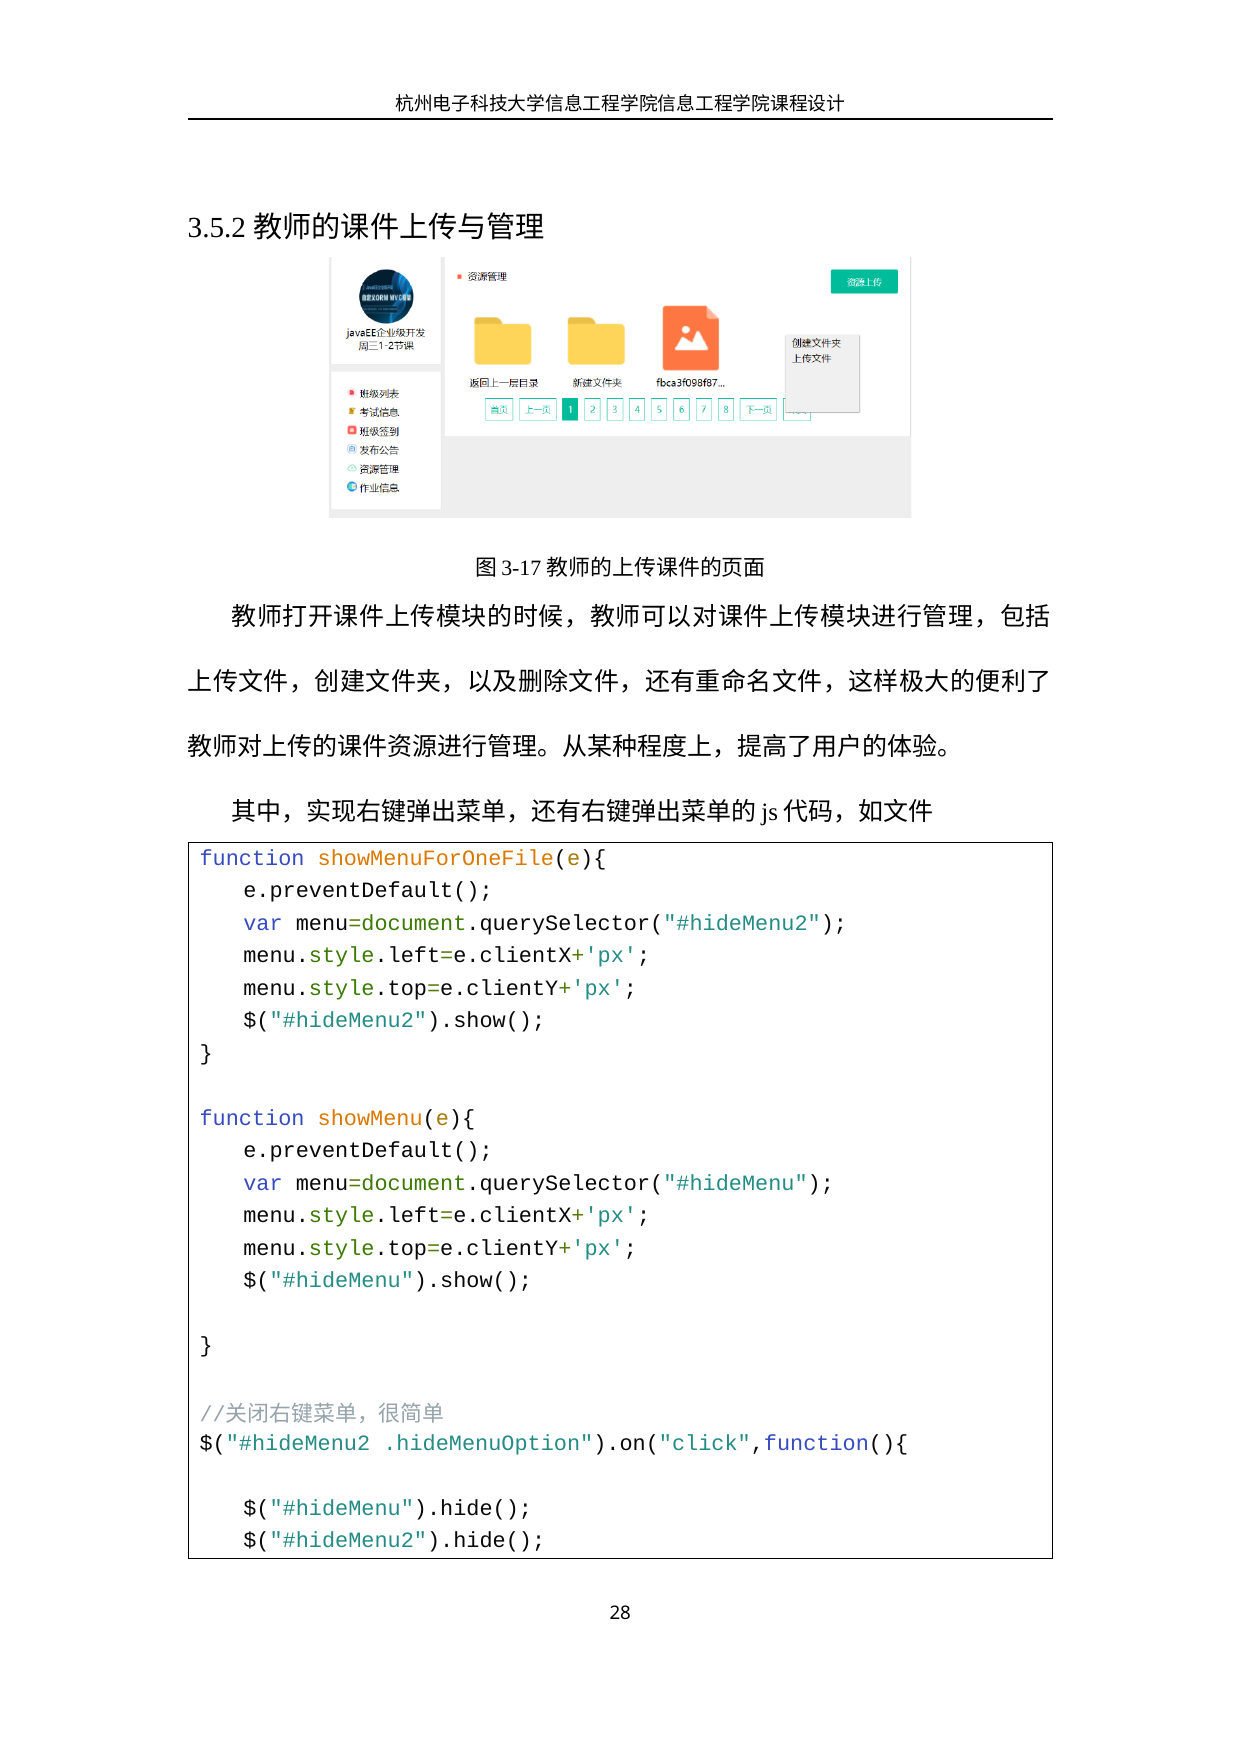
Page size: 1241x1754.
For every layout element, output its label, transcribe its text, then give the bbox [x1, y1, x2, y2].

text 教师打开课件上传模块的时候，教师可以对课件上传模块进行管理，包括上传文件，创建文件夹，以及删除文件，还有重命名文件，这样极大的便利了教师对上传的课件资源进行管理。从某种程度上，提高了用户的体验。 [187, 582, 1053, 777]
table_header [189, 843, 1052, 1558]
picture [328, 257, 912, 518]
text 其中，实现右键弹出菜单，还有右键弹出菜单的js代码，如文件 [187, 777, 1053, 842]
subtitle 3.5.2 教师的课件上传与管理 [187, 192, 1053, 257]
text 图3-17 教师的上传课件的页面 [187, 550, 1053, 582]
